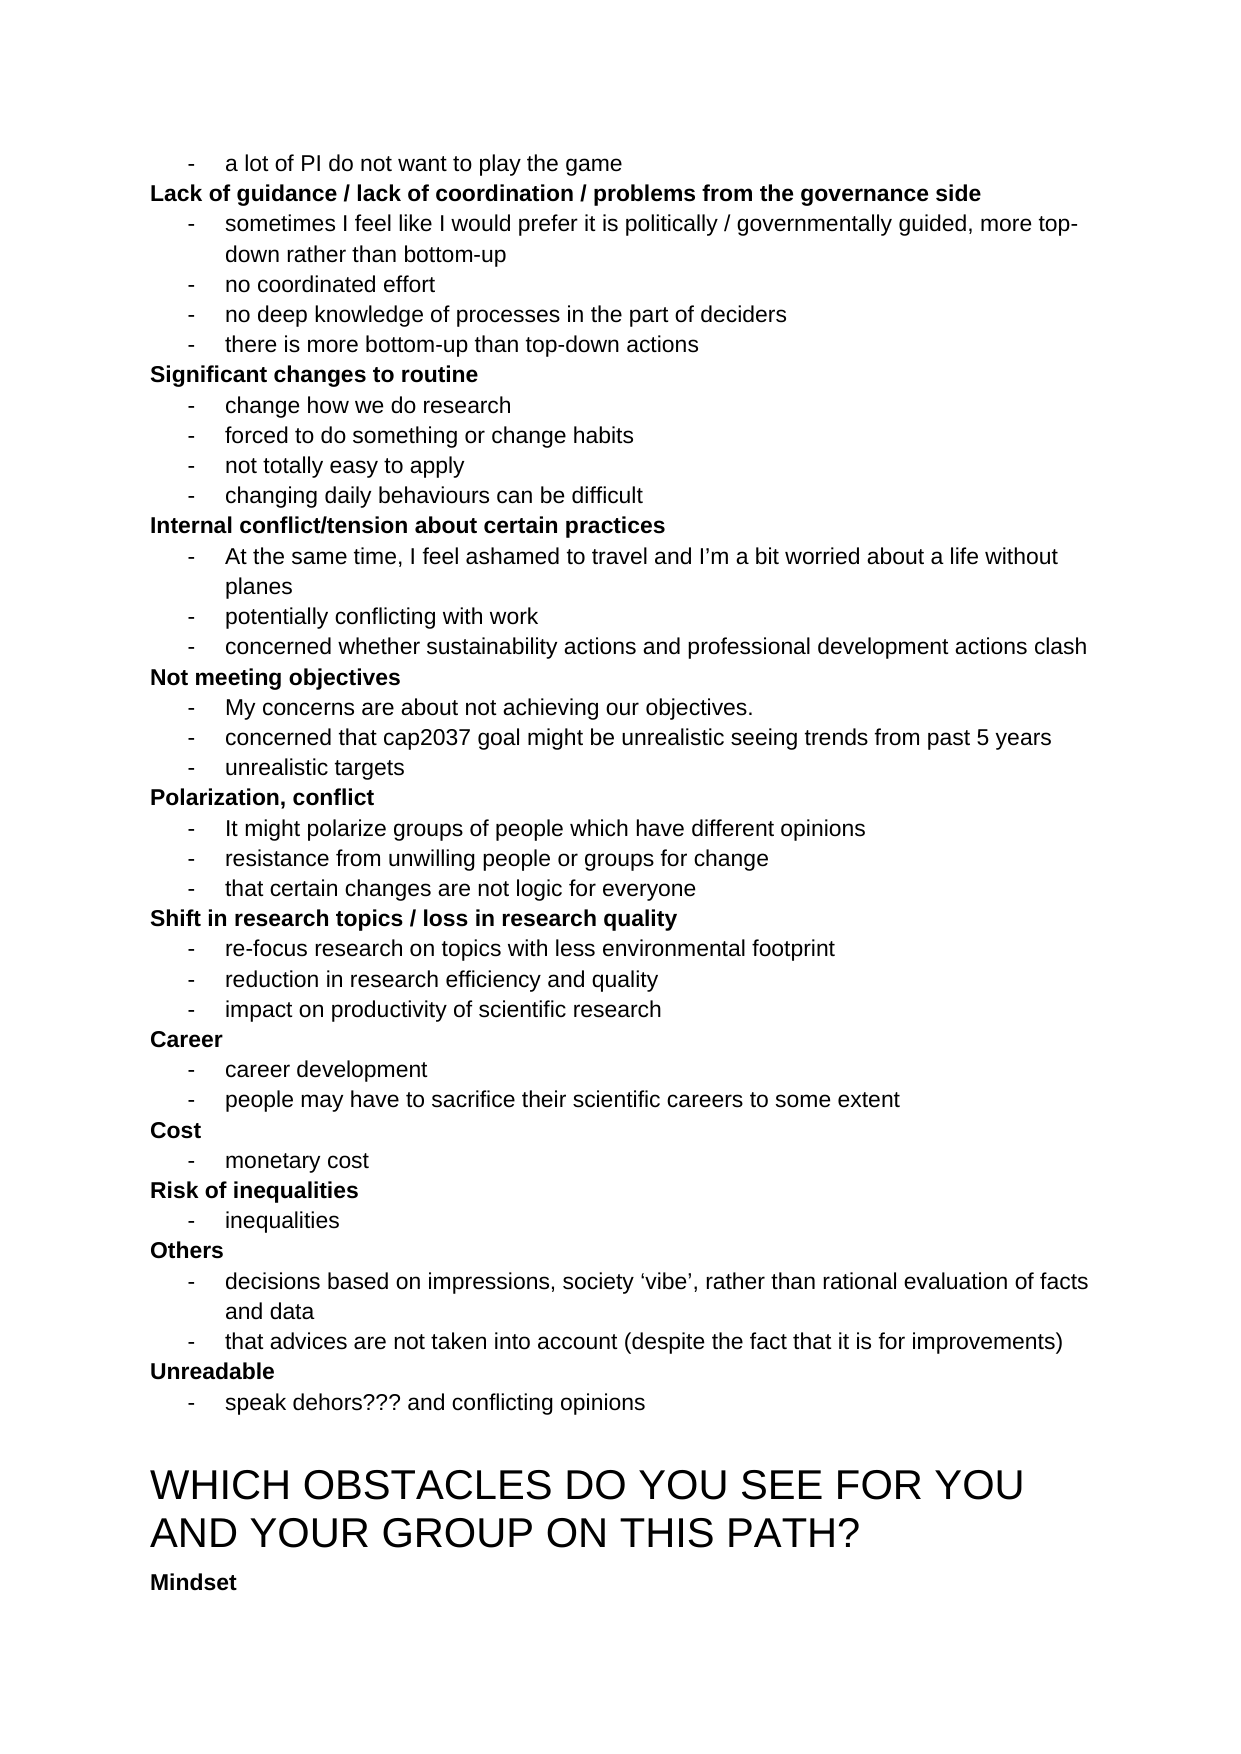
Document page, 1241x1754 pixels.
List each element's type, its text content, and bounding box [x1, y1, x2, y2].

list a lot of PI do not want to play the game [187, 150, 1090, 176]
text Mindset [150, 1569, 1090, 1595]
list re-focus research on topics with less environmental footprint [187, 935, 1090, 962]
text Internal conflict/tension about certain practices [150, 512, 1090, 539]
list impact on productivity of scientific research [187, 996, 1090, 1022]
text Career [150, 1026, 1090, 1052]
list unrealistic targets [187, 754, 1090, 781]
list people may have to sacrifice their scientific careers to some extent [187, 1086, 1090, 1113]
list no coordinated effort [187, 271, 1090, 297]
subtitle WHICH OBSTACLES DO YOU SEE FOR YOU AND YOUR GROUP ON THIS PATH? [150, 1460, 1090, 1556]
list forced to do something or change habits [187, 422, 1090, 448]
list career development [187, 1056, 1090, 1083]
list no deep knowledge of processes in the part of deciders [187, 301, 1090, 327]
list inequalities [187, 1207, 1090, 1234]
list changing daily behaviours can be difficult [187, 482, 1090, 509]
text Cost [150, 1117, 1090, 1143]
list resistance from unwilling people or groups for change [187, 845, 1090, 871]
list monetary cost [187, 1147, 1090, 1173]
text Unreadable [150, 1358, 1090, 1385]
list My concerns are about not achieving our objectives. [187, 694, 1090, 720]
list sometimes I feel like I would prefer it is politically / governmentally guided, more top-down rather than bottom-up [187, 210, 1090, 267]
list reduction in research efficiency and quality [187, 966, 1090, 992]
list concerned that cap2037 goal might be unrealistic seeing trends from past 5 years [187, 724, 1090, 750]
list At the same time, I feel ashamed to travel and I’m a bit worried about a life without planes [187, 543, 1090, 599]
list It might polarize groups of people which have different opinions [187, 814, 1090, 841]
text Significant changes to routine [150, 361, 1090, 388]
list not totally easy to apply [187, 452, 1090, 478]
list concerned whether sustainability actions and professional development actions clash [187, 633, 1090, 660]
text Shift in research topics / loss in research quality [150, 905, 1090, 932]
list there is more bottom-up than top-down actions [187, 331, 1090, 358]
text Others [150, 1237, 1090, 1264]
list change how we do research [187, 392, 1090, 418]
text Not meeting objectives [150, 663, 1090, 690]
list decisions based on impressions, society ‘vibe’, rather than rational evaluation of facts and data [187, 1268, 1090, 1324]
list that advices are not taken into account (despite the fact that it is for improvements) [187, 1328, 1090, 1354]
text Lack of guidance / lack of coordination / problems from the governance side [150, 180, 1090, 207]
text Risk of inequalities [150, 1177, 1090, 1203]
text Polarization, conflict [150, 784, 1090, 811]
list potentially conflicting with work [187, 603, 1090, 629]
list that certain changes are not logic for everyone [187, 875, 1090, 901]
list speak dehors??? and conflicting opinions [187, 1388, 1090, 1415]
